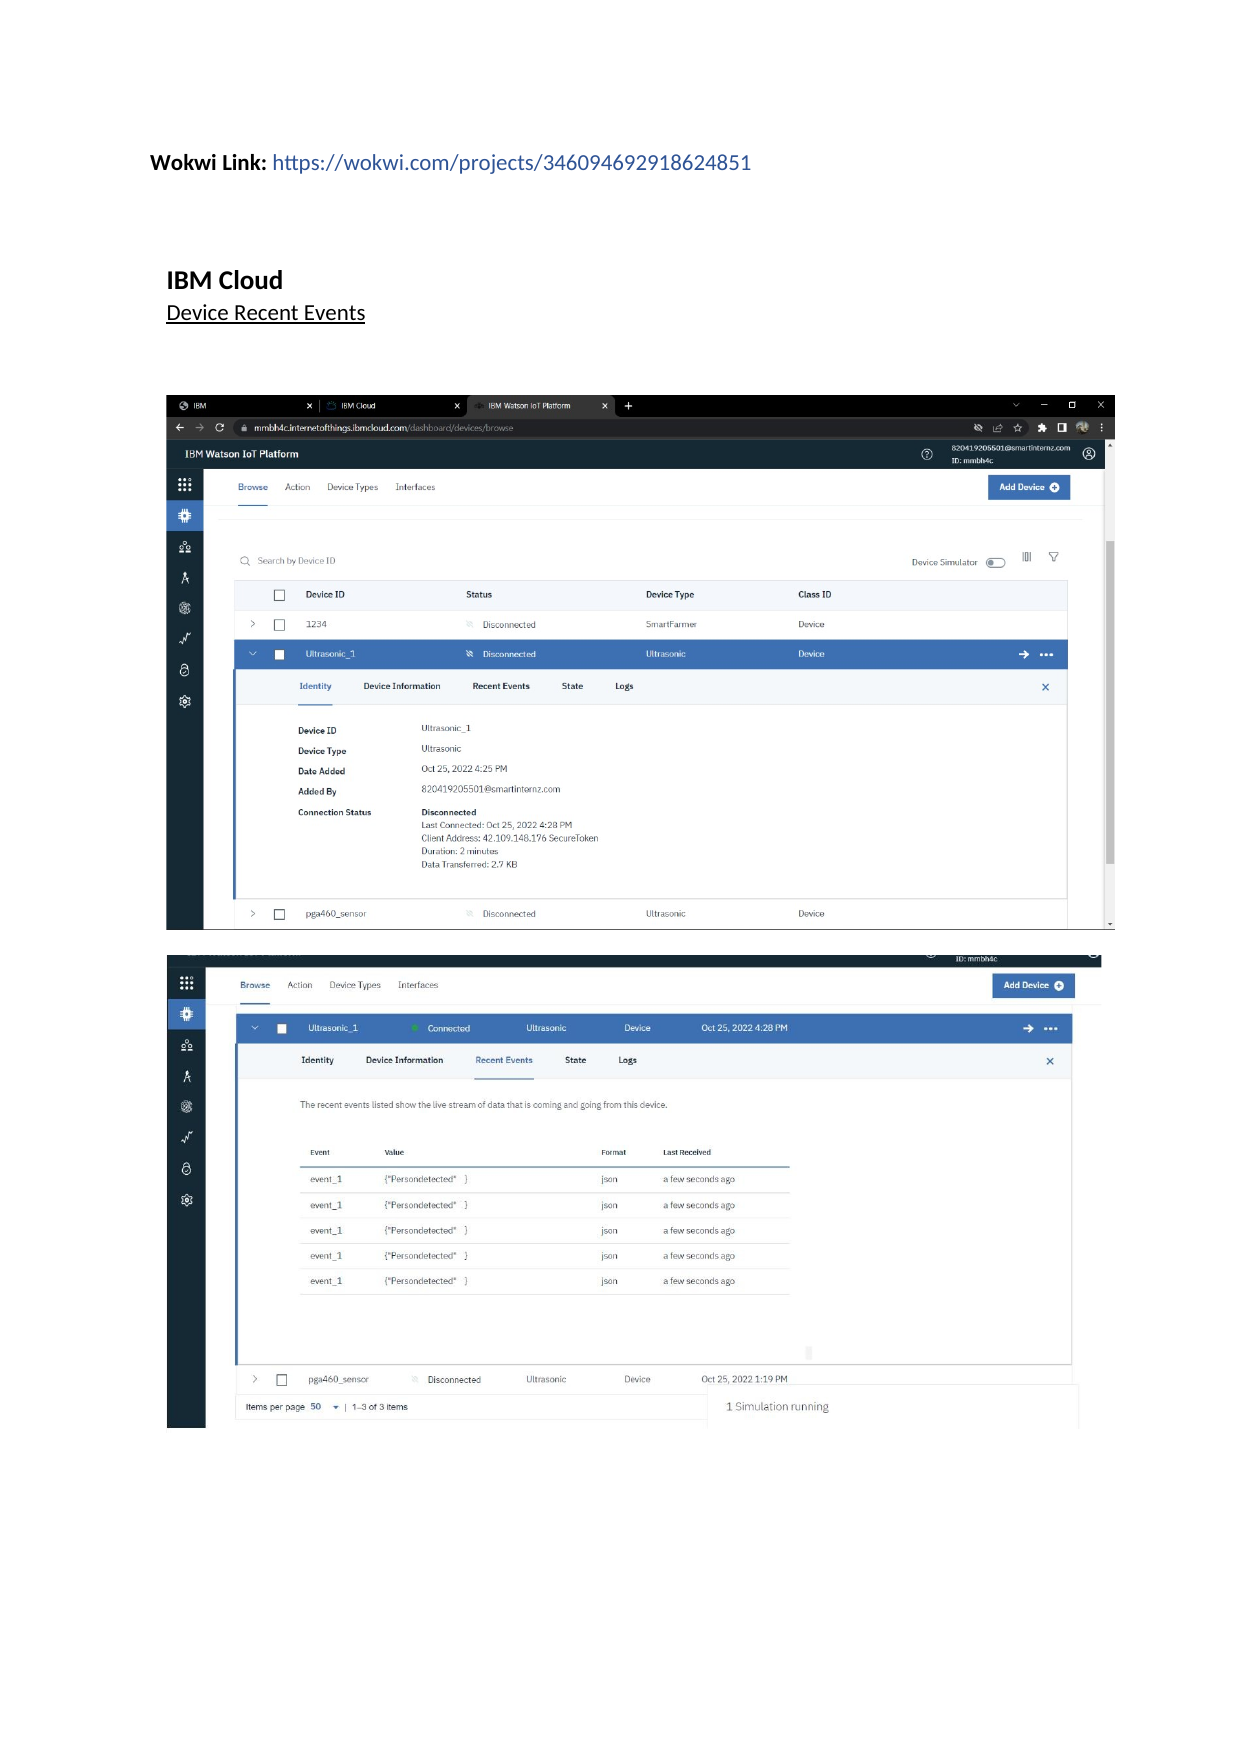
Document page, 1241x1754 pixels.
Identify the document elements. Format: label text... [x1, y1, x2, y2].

picture [166, 955, 1102, 1433]
table_cell [146, 940, 1127, 1436]
table_cell [146, 361, 1127, 940]
text Wokwi Link: https://wokwi.com/projects/346094692918624851 [150, 148, 1138, 176]
table_header IBM Cloud Device Recent Events [146, 267, 1127, 361]
picture [166, 395, 1115, 930]
